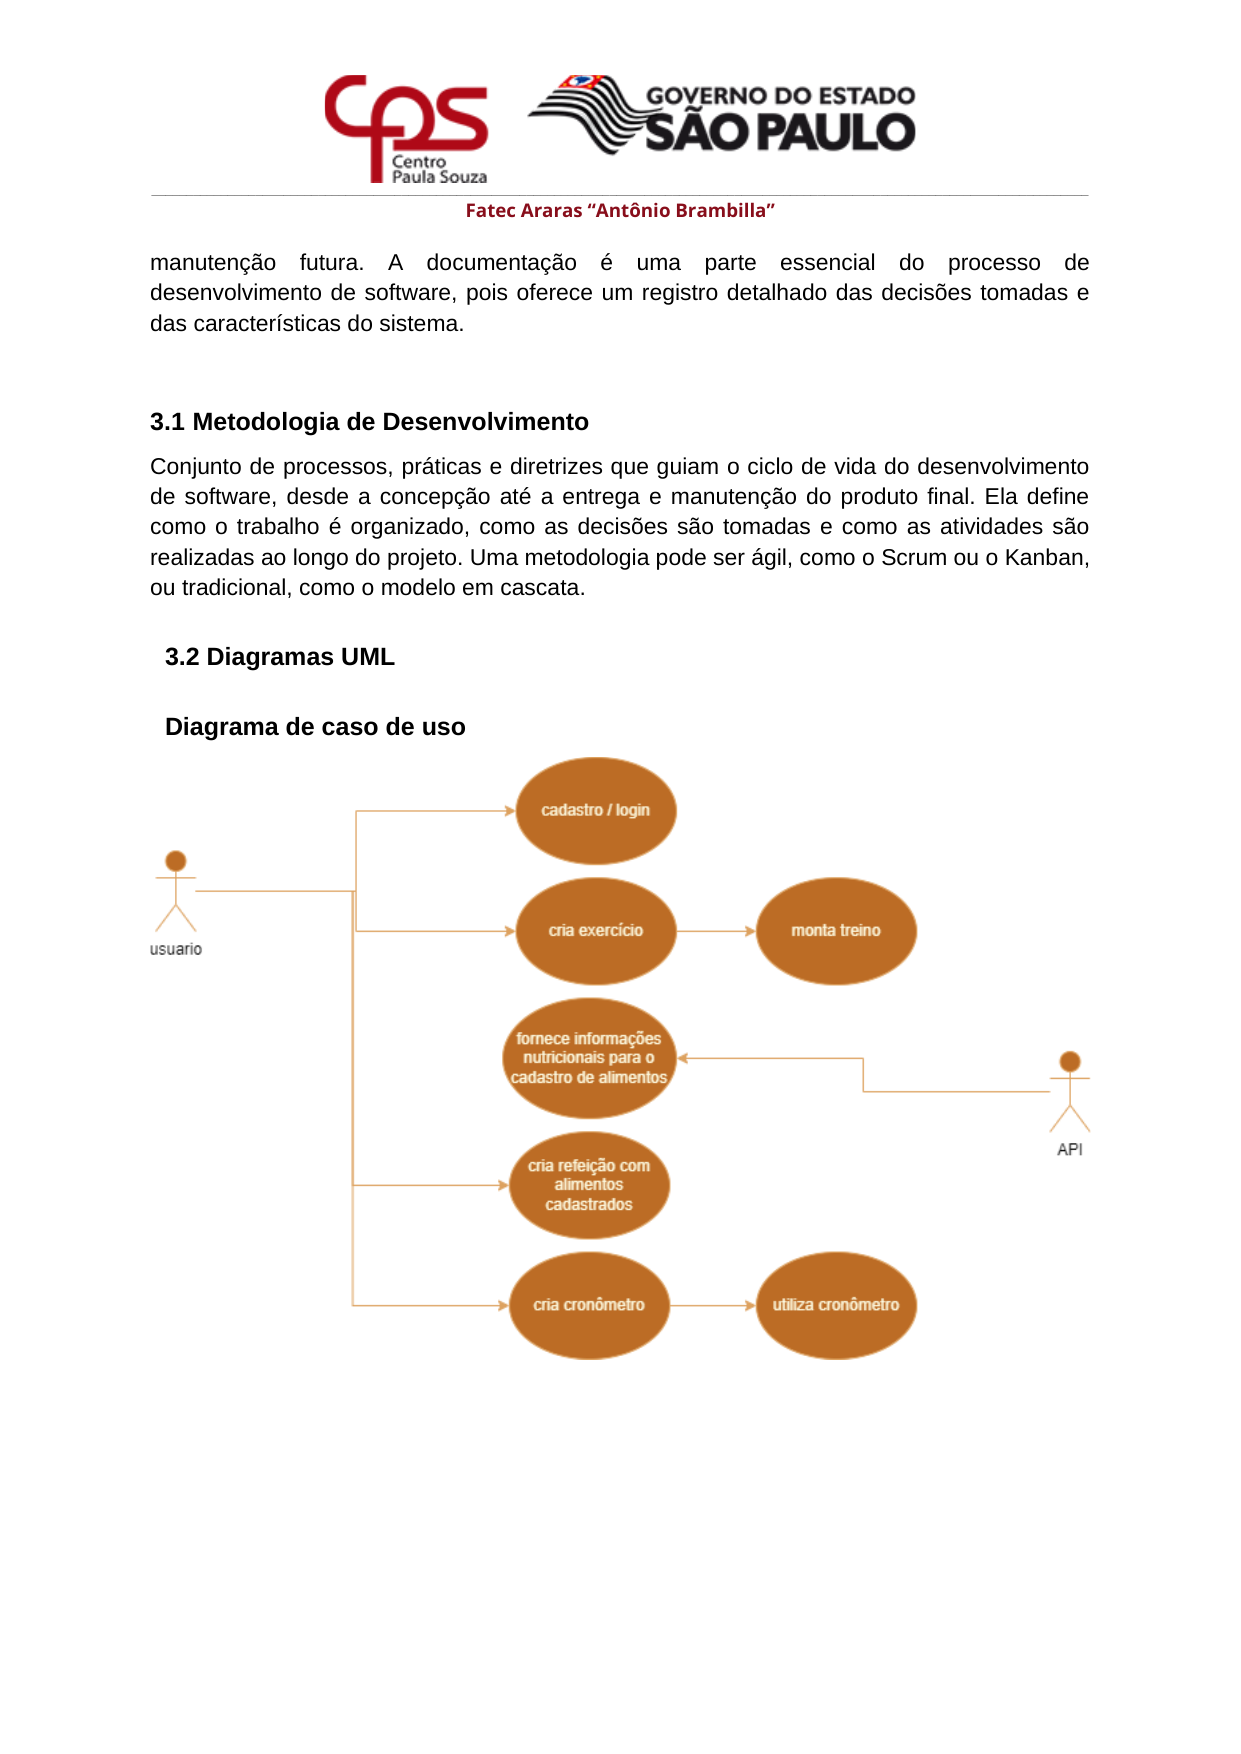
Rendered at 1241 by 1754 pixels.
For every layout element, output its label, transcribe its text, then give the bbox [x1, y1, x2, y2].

subtitle Metodologia de Desenvolvimento [150, 407, 1090, 436]
picture [324, 75, 916, 183]
text Conjunto de processos, práticas e diretrizes que guiam o ciclo de vida do desenvolvimento de software, desde a concepção até a entrega e manutenção do produto final. Ela define como o trabalho é organizado, como as decisões são tomadas e como as atividades são realizadas ao longo do projeto. Uma metodologia pode ser ágil, como o Scrum ou o Kanban, ou tradicional, como o modelo em cascata. [150, 453, 1090, 600]
picture [150, 757, 1091, 1360]
subtitle Diagrama de caso de uso [165, 712, 1090, 741]
subtitle 3.2 Diagramas UML [165, 641, 1090, 670]
